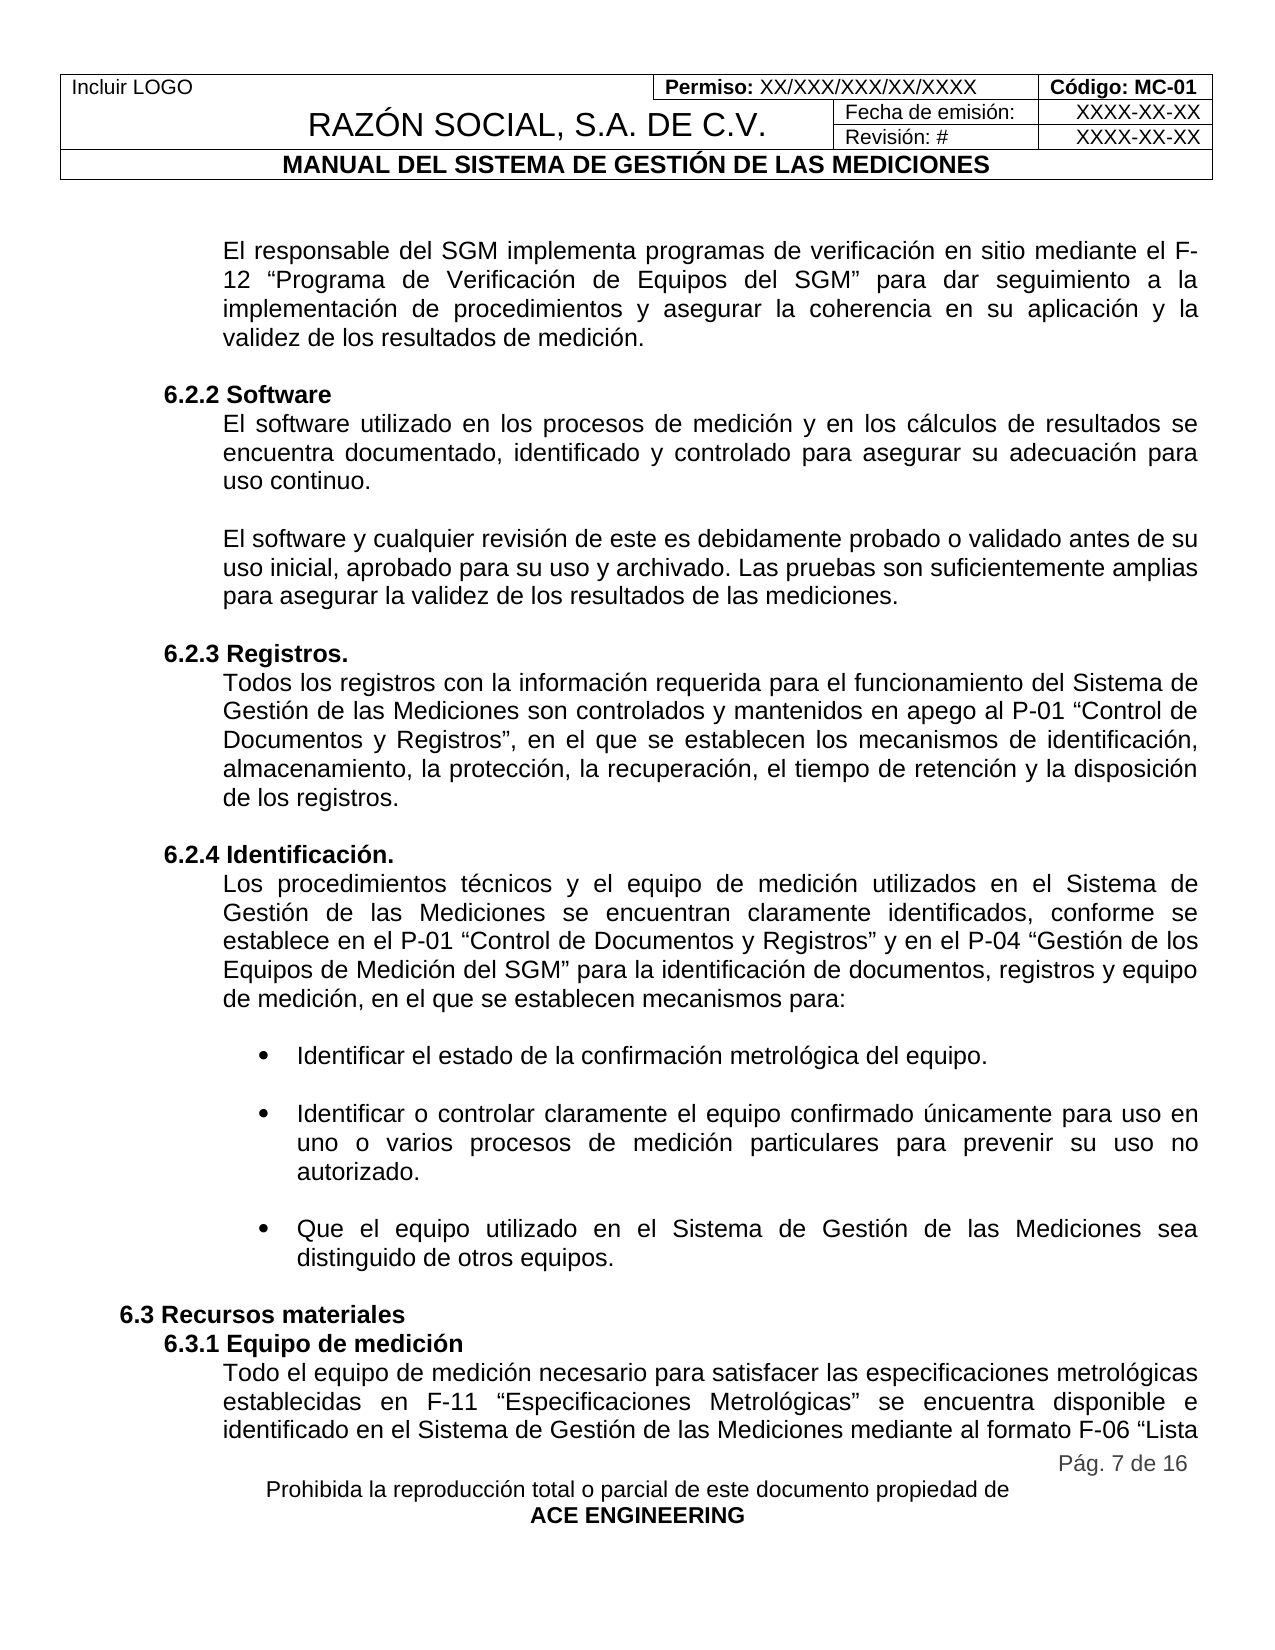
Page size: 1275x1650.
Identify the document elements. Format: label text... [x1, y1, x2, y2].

text 6.2.4 Identificación. [164, 840, 1200, 869]
text 6.3.1 Equipo de medición [164, 1329, 1200, 1358]
text El software utilizado en los procesos de medición y en los cálculos de resultados se encuentra documentado, identificado y controlado para asegurar su adecuación para uso continuo. [223, 409, 1200, 495]
text 6.3 Recursos materiales [119, 1272, 1200, 1329]
text 6.2.2 Software [164, 380, 1200, 409]
text Los procedimientos técnicos y el equipo de medición utilizados en el Sistema de Gestión de las Mediciones se encuentran claramente identificados, conforme se establece en el P-01 “Control de Documentos y Registros” y en el P-04 “Gestión de los Equipos de Medición del SGM” para la identificación de documentos, registros y equipo de medición, en el que se establecen mecanismos para: [223, 869, 1200, 1013]
list Identificar el estado de la confirmación metrológica del equipo. [259, 1041, 1200, 1070]
text El responsable del SGM implementa programas de verificación en sitio mediante el F-12 “Programa de Verificación de Equipos del SGM” para dar seguimiento a la implementación de procedimientos y asegurar la coherencia en su aplicación y la validez de los resultados de medición. [223, 236, 1200, 351]
text El software y cualquier revisión de este es debidamente probado o validado antes de su uso inicial, aprobado para su uso y archivado. Las pruebas son suficientemente amplias para asegurar la validez de los resultados de las mediciones. [223, 524, 1200, 610]
list Que el equipo utilizado en el Sistema de Gestión de las Mediciones sea distinguido de otros equipos. [259, 1214, 1200, 1272]
list Identificar o controlar claramente el equipo confirmado únicamente para uso en uno o varios procesos de medición particulares para prevenir su uso no autorizado. [259, 1099, 1200, 1185]
text 6.2.3 Registros. [164, 639, 1200, 668]
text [223, 1358, 1200, 1444]
text Todos los registros con la información requerida para el funcionamiento del Sistema de Gestión de las Mediciones son controlados y mantenidos en apego al P-01 “Control de Documentos y Registros”, en el que se establecen los mecanismos de identificación, almacenamiento, la protección, la recuperación, el tiempo de retención y la disposición de los registros. [223, 668, 1200, 811]
